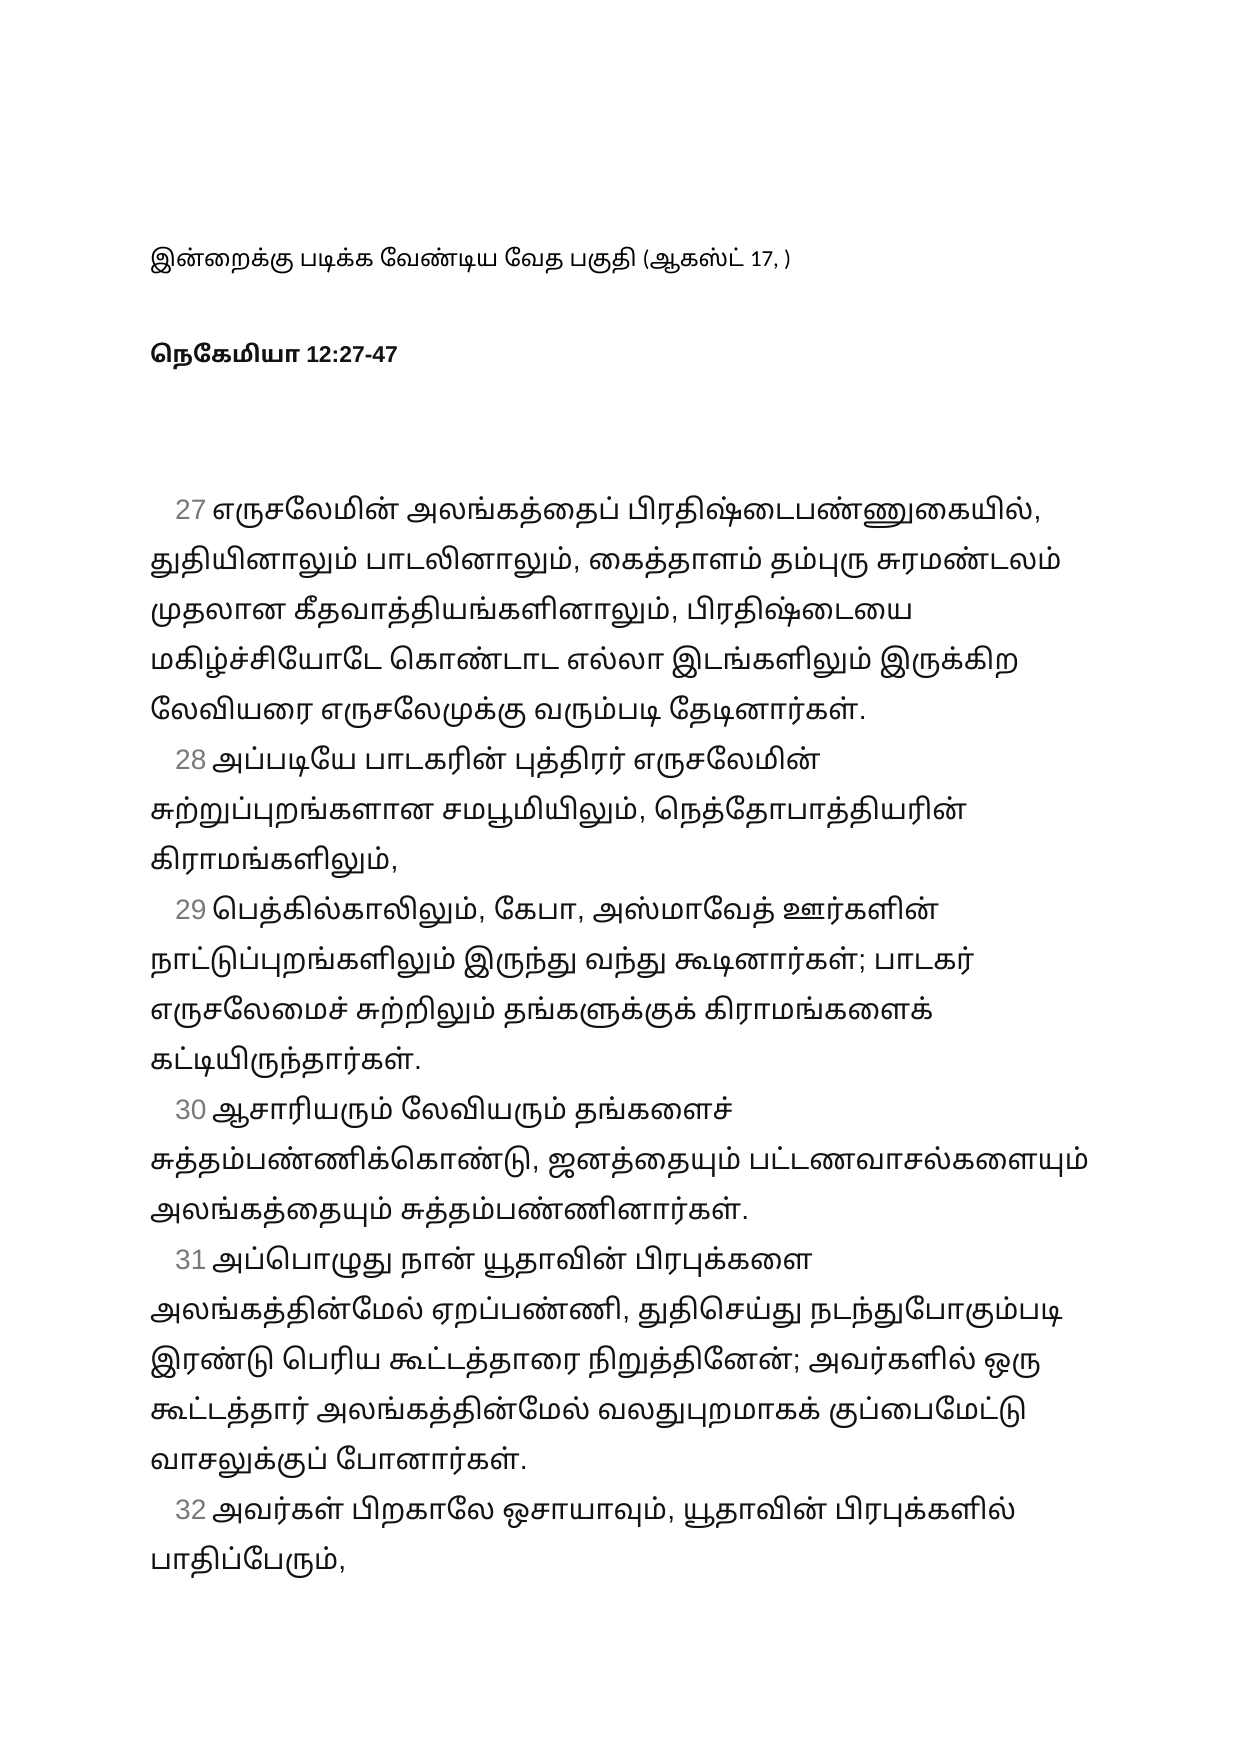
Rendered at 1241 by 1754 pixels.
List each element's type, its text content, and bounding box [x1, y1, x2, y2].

text 27எருசலேமின் அலங்கத்தைப் பிரதிஷ்டைபண்ணுகையில், துதியினாலும் பாடலினாலும், கைத்தாளம் தம்புரு சுரமண்டலம் முதலான கீதவாத்தியங்களினாலும், பிரதிஷ்டையை மகிழ்ச்சியோடே கொண்டாட எல்லா இடங்களிலும் இருக்கிற லேவியரை எருசலேமுக்கு வரும்படி தேடினார்கள். [150, 480, 1090, 730]
text 32அவர்கள் பிறகாலே ஒசாயாவும், யூதாவின் பிரபுக்களில் பாதிப்பேரும், [150, 1480, 1090, 1580]
text நெகேமியா 12:27-47 [306, 341, 1090, 371]
text இன்றைக்கு படிக்க வேண்டிய வேத பகுதி (ஆகஸ்ட் 17, ) [150, 244, 1090, 274]
text 31அப்பொழுது நான் யூதாவின் பிரபுக்களை அலங்கத்தின்மேல் ஏறப்பண்ணி, துதிசெய்து நடந்துபோகும்படி இரண்டு பெரிய கூட்டத்தாரை நிறுத்தினேன்; அவர்களில் ஒரு கூட்டத்தார் அலங்கத்தின்மேல் வலதுபுறமாகக் குப்பைமேட்டு வாசலுக்குப் போனார்கள். [150, 1230, 1090, 1480]
text 30ஆசாரியரும் லேவியரும் தங்களைச் சுத்தம்பண்ணிக்கொண்டு, ஜனத்தையும் பட்டணவாசல்களையும் அலங்கத்தையும் சுத்தம்பண்ணினார்கள். [150, 1080, 1090, 1230]
text 29பெத்கில்காலிலும், கேபா, அஸ்மாவேத் ஊர்களின் நாட்டுப்புறங்களிலும் இருந்து வந்து கூடினார்கள்; பாடகர் எருசலேமைச் சுற்றிலும் தங்களுக்குக் கிராமங்களைக் கட்டியிருந்தார்கள். [150, 880, 1090, 1080]
text 28அப்படியே பாடகரின் புத்திரர் எருசலேமின் சுற்றுப்புறங்களான சமபூமியிலும், நெத்தோபாத்தியரின் கிராமங்களிலும், [150, 730, 1090, 880]
